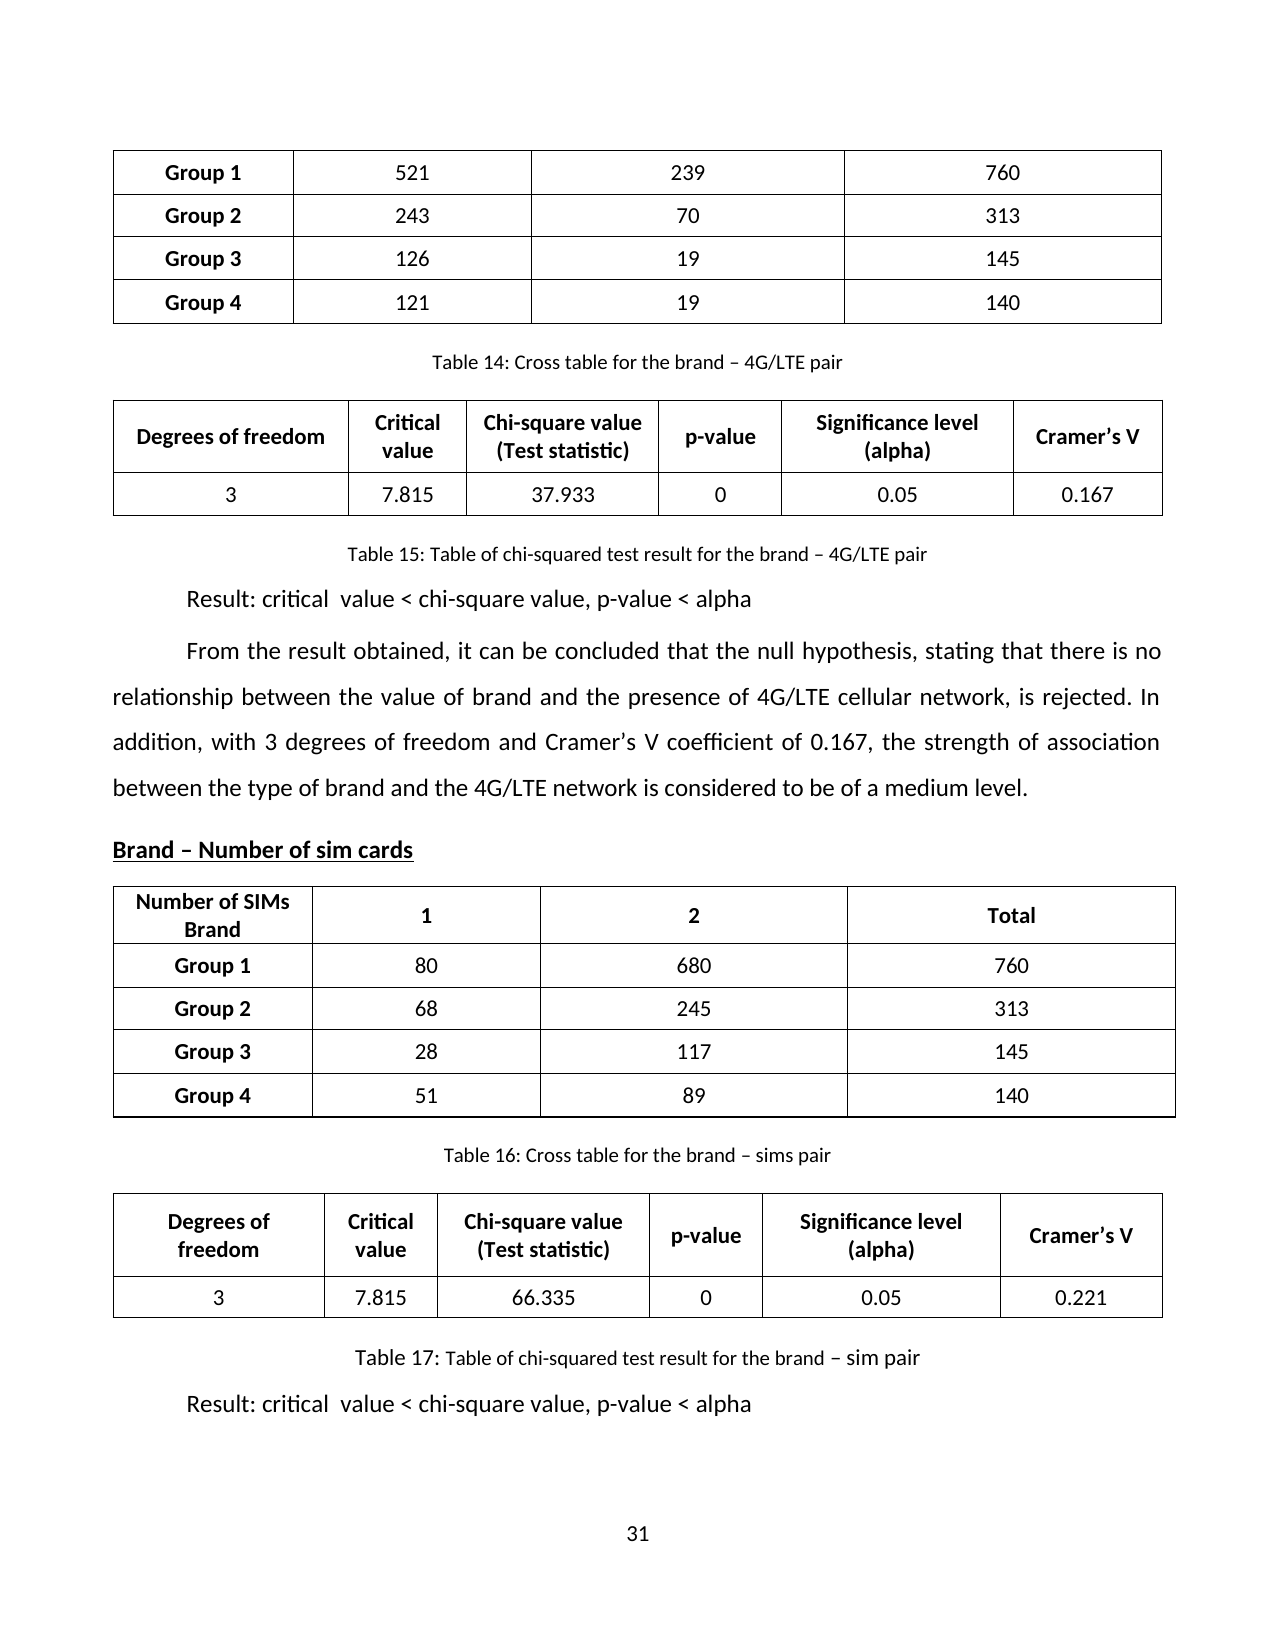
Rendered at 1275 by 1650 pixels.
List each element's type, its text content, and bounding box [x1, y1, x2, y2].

table_cell Group 1 [114, 944, 312, 987]
table_cell 3 [114, 1277, 324, 1317]
table_cell 68 [313, 988, 540, 1029]
table_cell 126 [294, 237, 531, 279]
table_header Significance level (alpha) [782, 401, 1013, 472]
table_cell 680 [541, 944, 847, 987]
table_header 2 [541, 887, 847, 943]
table_cell 760 [848, 944, 1175, 987]
table_header Critical value [349, 401, 466, 472]
table_cell 0.05 [782, 473, 1013, 515]
table_header 1 [313, 887, 540, 943]
table_cell 70 [532, 195, 844, 236]
table_cell Group 2 [114, 988, 312, 1029]
table_cell 0 [650, 1277, 762, 1317]
table_cell 140 [848, 1074, 1175, 1116]
table_cell 117 [541, 1030, 847, 1073]
table_cell 0.05 [763, 1277, 1000, 1317]
table_header Chi-square value (Test statistic) [438, 1194, 649, 1276]
table_header Critical value [325, 1194, 437, 1276]
table_cell Group 2 [114, 195, 293, 236]
table_cell 313 [845, 195, 1161, 236]
table_cell Group 3 [114, 1030, 312, 1073]
table_cell Group 3 [114, 237, 293, 279]
table_cell 80 [313, 944, 540, 987]
table_cell 313 [848, 988, 1175, 1029]
table_cell Group 4 [114, 280, 293, 323]
table_cell 19 [532, 280, 844, 323]
text Result: critical value < chi-square value, p-value < alpha [112, 1388, 1162, 1418]
table_cell 245 [541, 988, 847, 1029]
table_cell 239 [532, 151, 844, 193]
table_cell 3 [114, 473, 348, 515]
table_header Total [848, 887, 1175, 943]
table_header p-value [650, 1194, 762, 1276]
text Table 16: Cross table for the brand – sims pair [112, 1142, 1162, 1168]
table_cell 521 [294, 151, 531, 193]
table_cell Group 4 [114, 1074, 312, 1116]
table_cell 243 [294, 195, 531, 236]
table_cell 28 [313, 1030, 540, 1073]
table_cell 121 [294, 280, 531, 323]
table_cell 7.815 [325, 1277, 437, 1317]
text Result: critical value < chi-square value, p-value < alpha [112, 583, 1162, 614]
table_cell 7.815 [349, 473, 466, 515]
table_cell 145 [845, 237, 1161, 279]
table_cell 0 [659, 473, 781, 515]
table_cell 0.221 [1001, 1277, 1162, 1317]
text From the result obtained, it can be concluded that the null hypothesis, stating that there is no relationship between the value of brand and the presence of 4G/LTE cellular network, is rejected. In addition, with 3 degrees of freedom and Cramer’s V coefficient of 0.167, the strength of association between the type of brand and the 4G/LTE network is considered to be of a medium level. [112, 635, 1162, 803]
table_cell 760 [845, 151, 1161, 193]
text Table 17: Table of chi-squared test result for the brand – sim pair [112, 1343, 1162, 1371]
table_cell 51 [313, 1074, 540, 1116]
table_header p-value [659, 401, 781, 472]
table_header Number of SIMs Brand [114, 887, 312, 943]
table_header Significance level (alpha) [763, 1194, 1000, 1276]
table_cell 19 [532, 237, 844, 279]
table_cell 0.167 [1014, 473, 1162, 515]
table_cell 145 [848, 1030, 1175, 1073]
table_header Degrees of freedom [114, 401, 348, 472]
text Brand – Number of sim cards [112, 834, 1162, 865]
text Table 15: Table of chi-squared test result for the brand – 4G/LTE pair [112, 541, 1162, 567]
text Table 14: Cross table for the brand – 4G/LTE pair [112, 349, 1162, 374]
table_cell Group 1 [114, 151, 293, 193]
table_cell 140 [845, 280, 1161, 323]
table_cell 66.335 [438, 1277, 649, 1317]
table_cell 89 [541, 1074, 847, 1116]
table_header Cramer’s V [1014, 401, 1162, 472]
table_cell 37.933 [467, 473, 658, 515]
table_header Chi-square value (Test statistic) [467, 401, 658, 472]
table_header Degrees of freedom [114, 1194, 324, 1276]
table_header Cramer’s V [1001, 1194, 1162, 1276]
